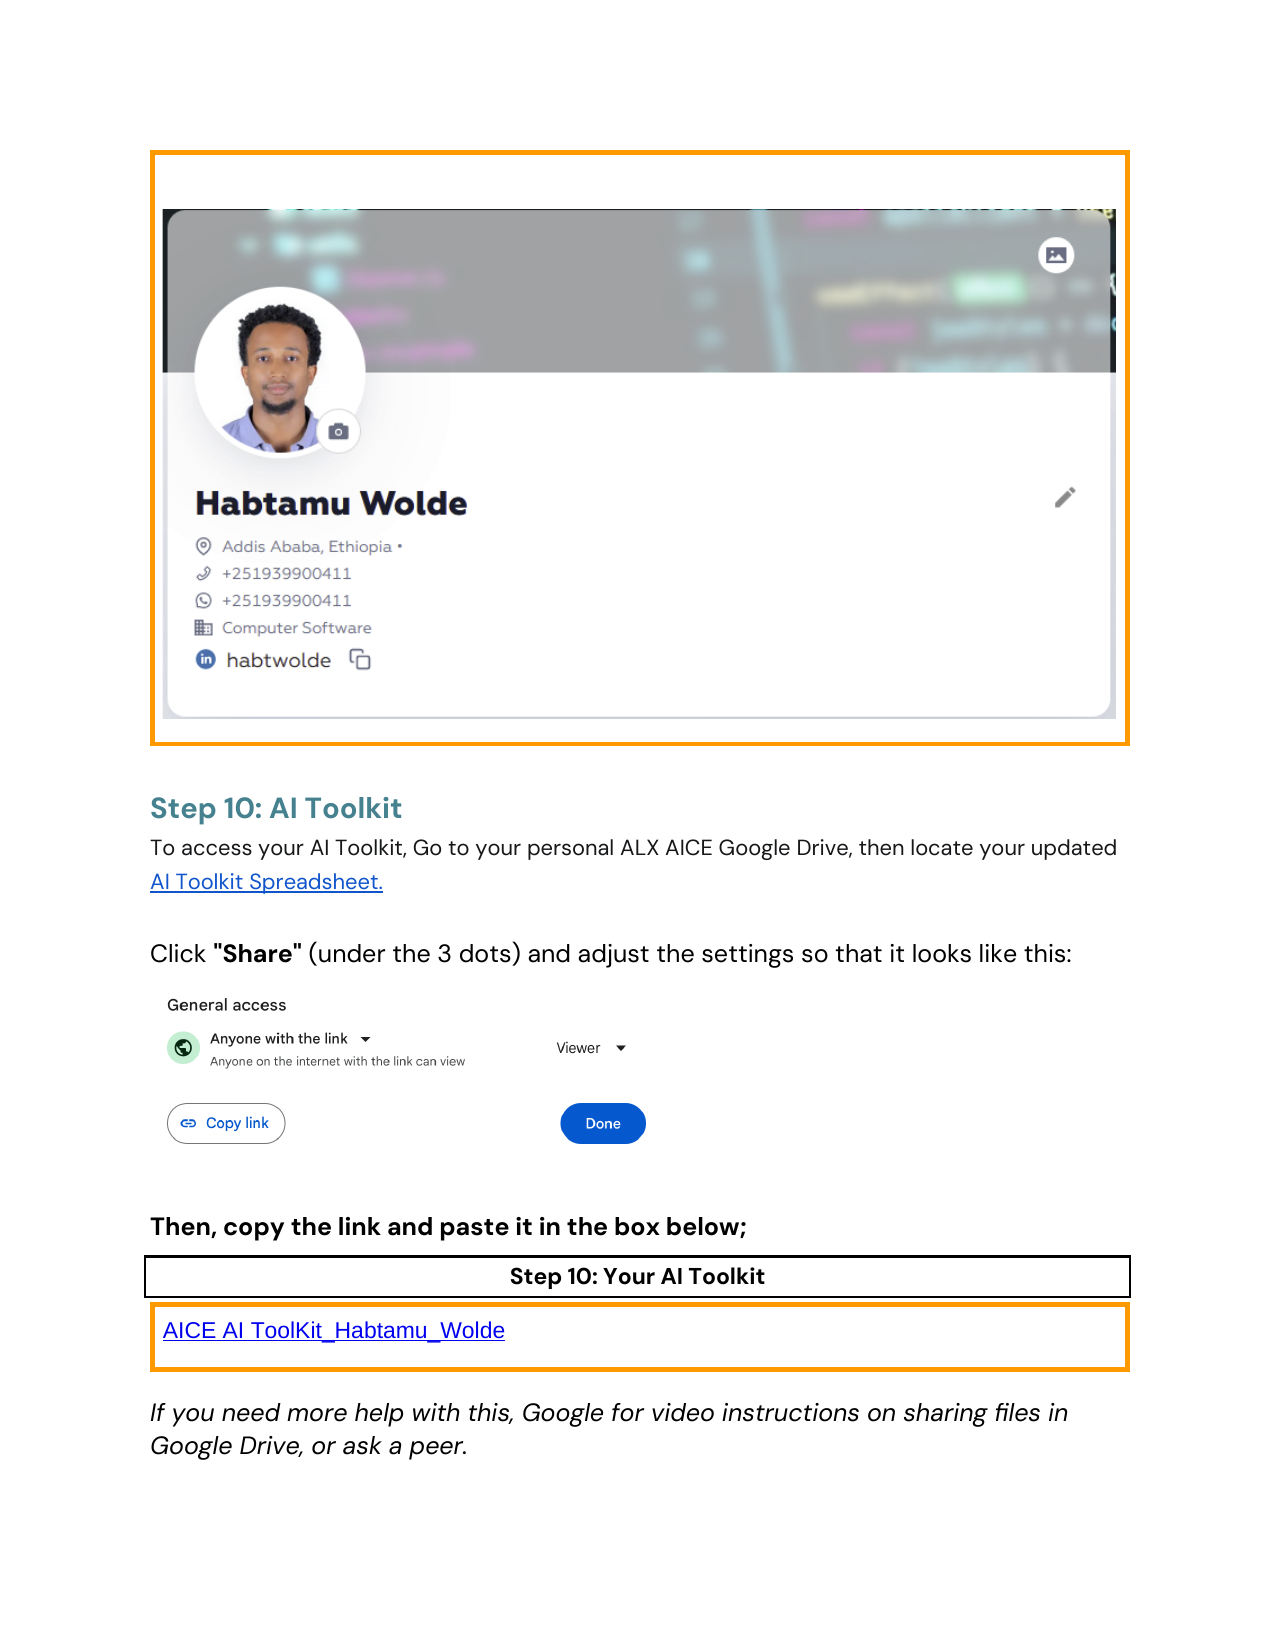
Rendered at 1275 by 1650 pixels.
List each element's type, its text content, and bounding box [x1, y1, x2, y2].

text Click "Share" (under the 3 dots) and adjust the settings so that it looks like this: [150, 938, 1125, 971]
picture [162, 209, 1116, 719]
text To access your AI Toolkit, Go to your personal ALX AICE Google Drive, then locate your updated AI Toolkit Spreadsheet. [150, 834, 1125, 896]
subtitle Then, copy the link and paste it in the box below; [150, 1210, 1125, 1243]
picture [150, 975, 658, 1157]
text Step 10: AI Toolkit [150, 790, 1125, 828]
text Step 10: Your AI Toolkit [146, 1258, 1129, 1296]
text If you need more help with this, Google for video instructions on sharing files in Google Drive, or ask a peer. [150, 1397, 1125, 1462]
table_header [155, 155, 1125, 742]
table_header AICE AI ToolKit_Habtamu_Wolde [155, 1307, 1125, 1367]
